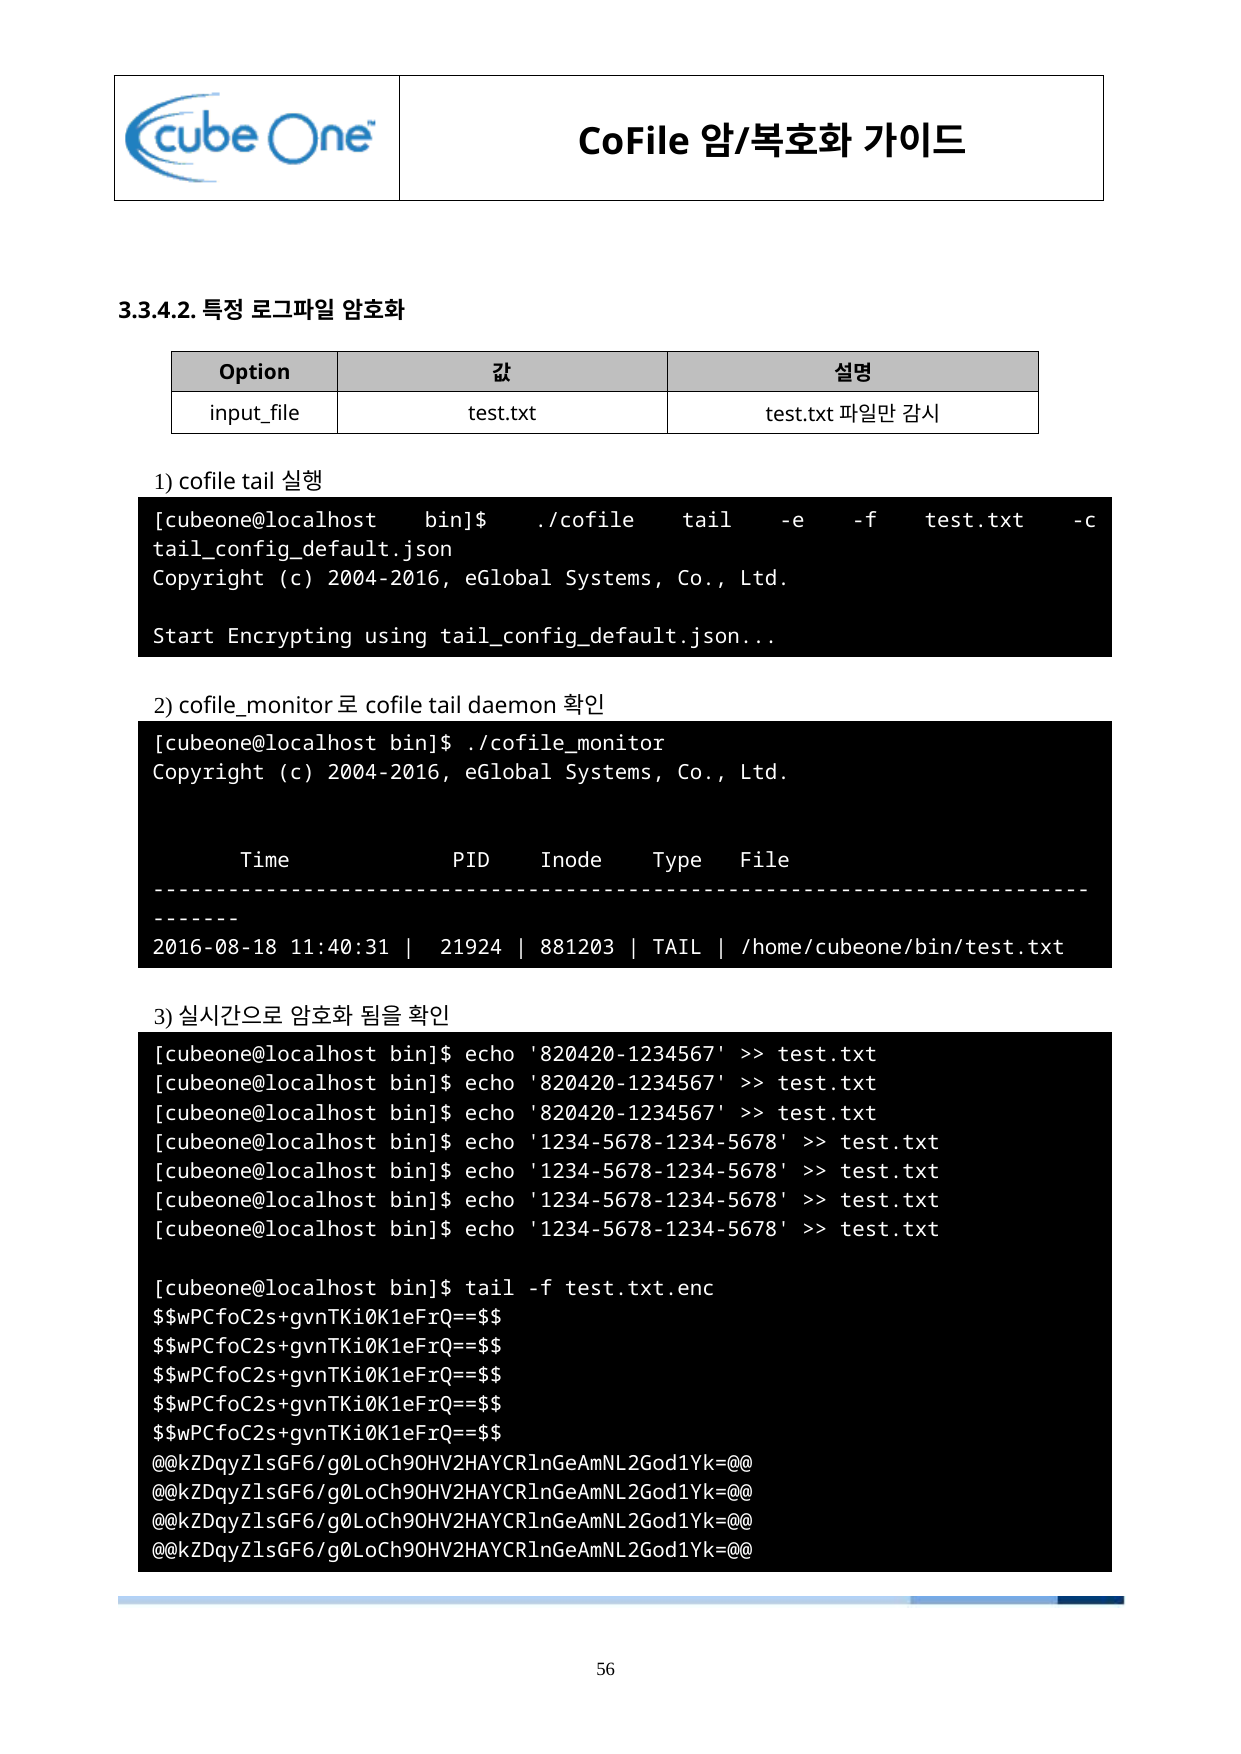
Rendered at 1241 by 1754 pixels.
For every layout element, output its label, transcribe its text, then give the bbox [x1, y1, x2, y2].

picture [125, 88, 388, 189]
table_header Option [172, 352, 337, 391]
table_cell input_file [172, 392, 337, 433]
subtitle cofile_monitor로 cofile tail daemon 확인 [153, 687, 1092, 720]
picture [118, 1596, 1126, 1608]
table_header 값 [338, 352, 667, 391]
subtitle cofile tail 실행 [153, 463, 1092, 496]
subtitle 실시간으로 암호화 됨을 확인 [153, 998, 1092, 1031]
table_header 설명 [668, 352, 1038, 391]
table_cell test.txt [338, 392, 667, 433]
table_cell test.txt 파일만 감시 [668, 392, 1038, 433]
subtitle 특정 로그파일 암호화 [118, 292, 1092, 326]
